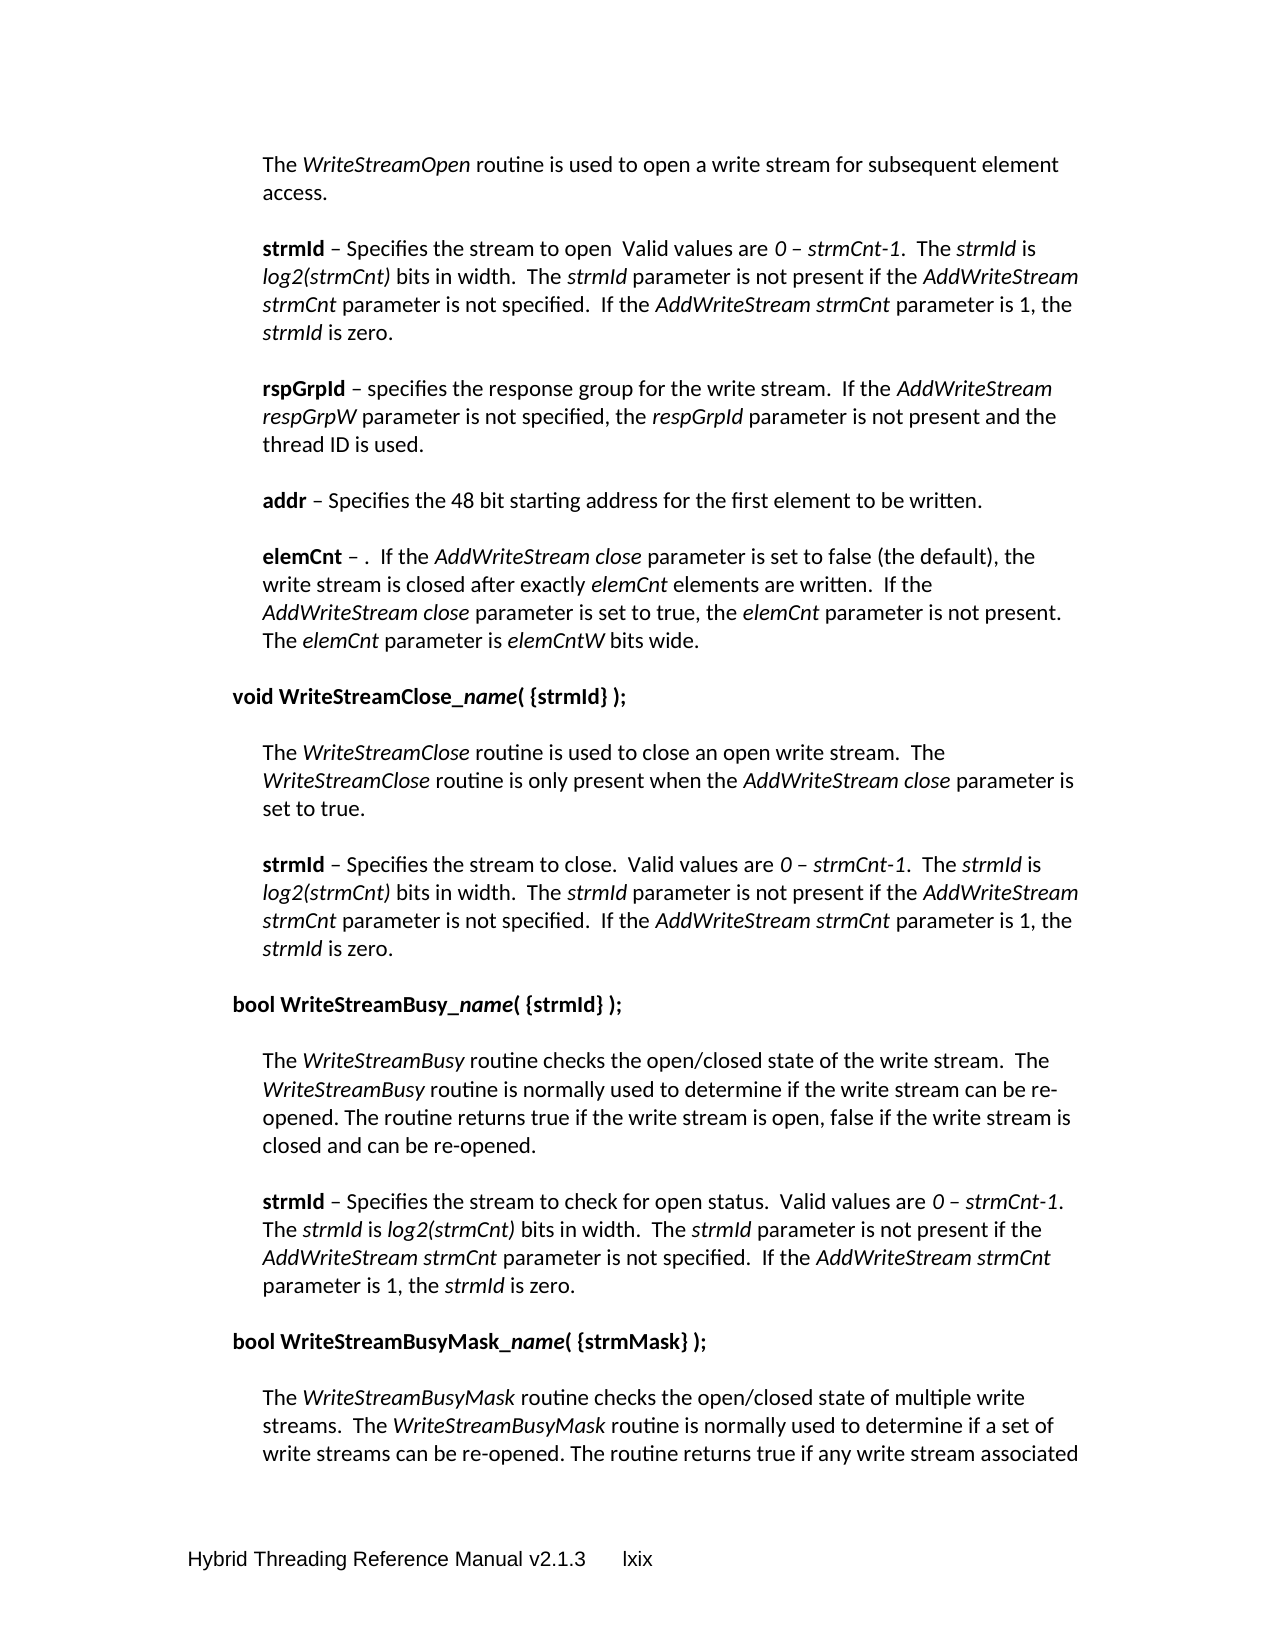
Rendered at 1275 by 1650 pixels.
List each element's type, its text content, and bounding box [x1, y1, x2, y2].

text strmId – Specifies the stream to check for open status. Valid values are 0 – strmCnt-1. The strmId is log2(strmCnt) bits in width. The strmId parameter is not present if the AddWriteStream strmCnt parameter is not specified. If the AddWriteStream strmCnt parameter is 1, the strmId is zero. [262, 1187, 1087, 1299]
text The WriteStreamBusy routine checks the open/closed state of the write stream. The WriteStreamBusy routine is normally used to determine if the write stream can be re-opened. The routine returns true if the write stream is open, false if the write stream is closed and can be re-opened. [262, 1047, 1087, 1159]
text The WriteStreamClose routine is used to close an open write stream. The WriteStreamClose routine is only present when the AddWriteStream close parameter is set to true. [262, 738, 1087, 822]
text void WriteStreamClose_name( {strmId} ); [232, 682, 1087, 710]
text addr – Specifies the 48 bit starting address for the first element to be written. [262, 486, 1087, 514]
text bool WriteStreamBusy_name( {strmId} ); [232, 991, 1087, 1019]
text elemCnt – . If the AddWriteStream close parameter is set to false (the default), the write stream is closed after exactly elemCnt elements are written. If the AddWriteStream close parameter is set to true, the elemCnt parameter is not present. The elemCnt parameter is elemCntW bits wide. [262, 542, 1087, 654]
text bool WriteStreamBusyMask_name( {strmMask} ); [232, 1327, 1087, 1355]
text strmId – Specifies the stream to open Valid values are 0 – strmCnt-1. The strmId is log2(strmCnt) bits in width. The strmId parameter is not present if the AddWriteStream strmCnt parameter is not specified. If the AddWriteStream strmCnt parameter is 1, the strmId is zero. [262, 234, 1087, 346]
text rspGrpId – specifies the response group for the write stream. If the AddWriteStream respGrpW parameter is not specified, the respGrpId parameter is not present and the thread ID is used. [262, 374, 1087, 458]
text strmId – Specifies the stream to close. Valid values are 0 – strmCnt-1. The strmId is log2(strmCnt) bits in width. The strmId parameter is not present if the AddWriteStream strmCnt parameter is not specified. If the AddWriteStream strmCnt parameter is 1, the strmId is zero. [262, 851, 1087, 963]
text The WriteStreamOpen routine is used to open a write stream for subsequent element access. [262, 150, 1087, 206]
